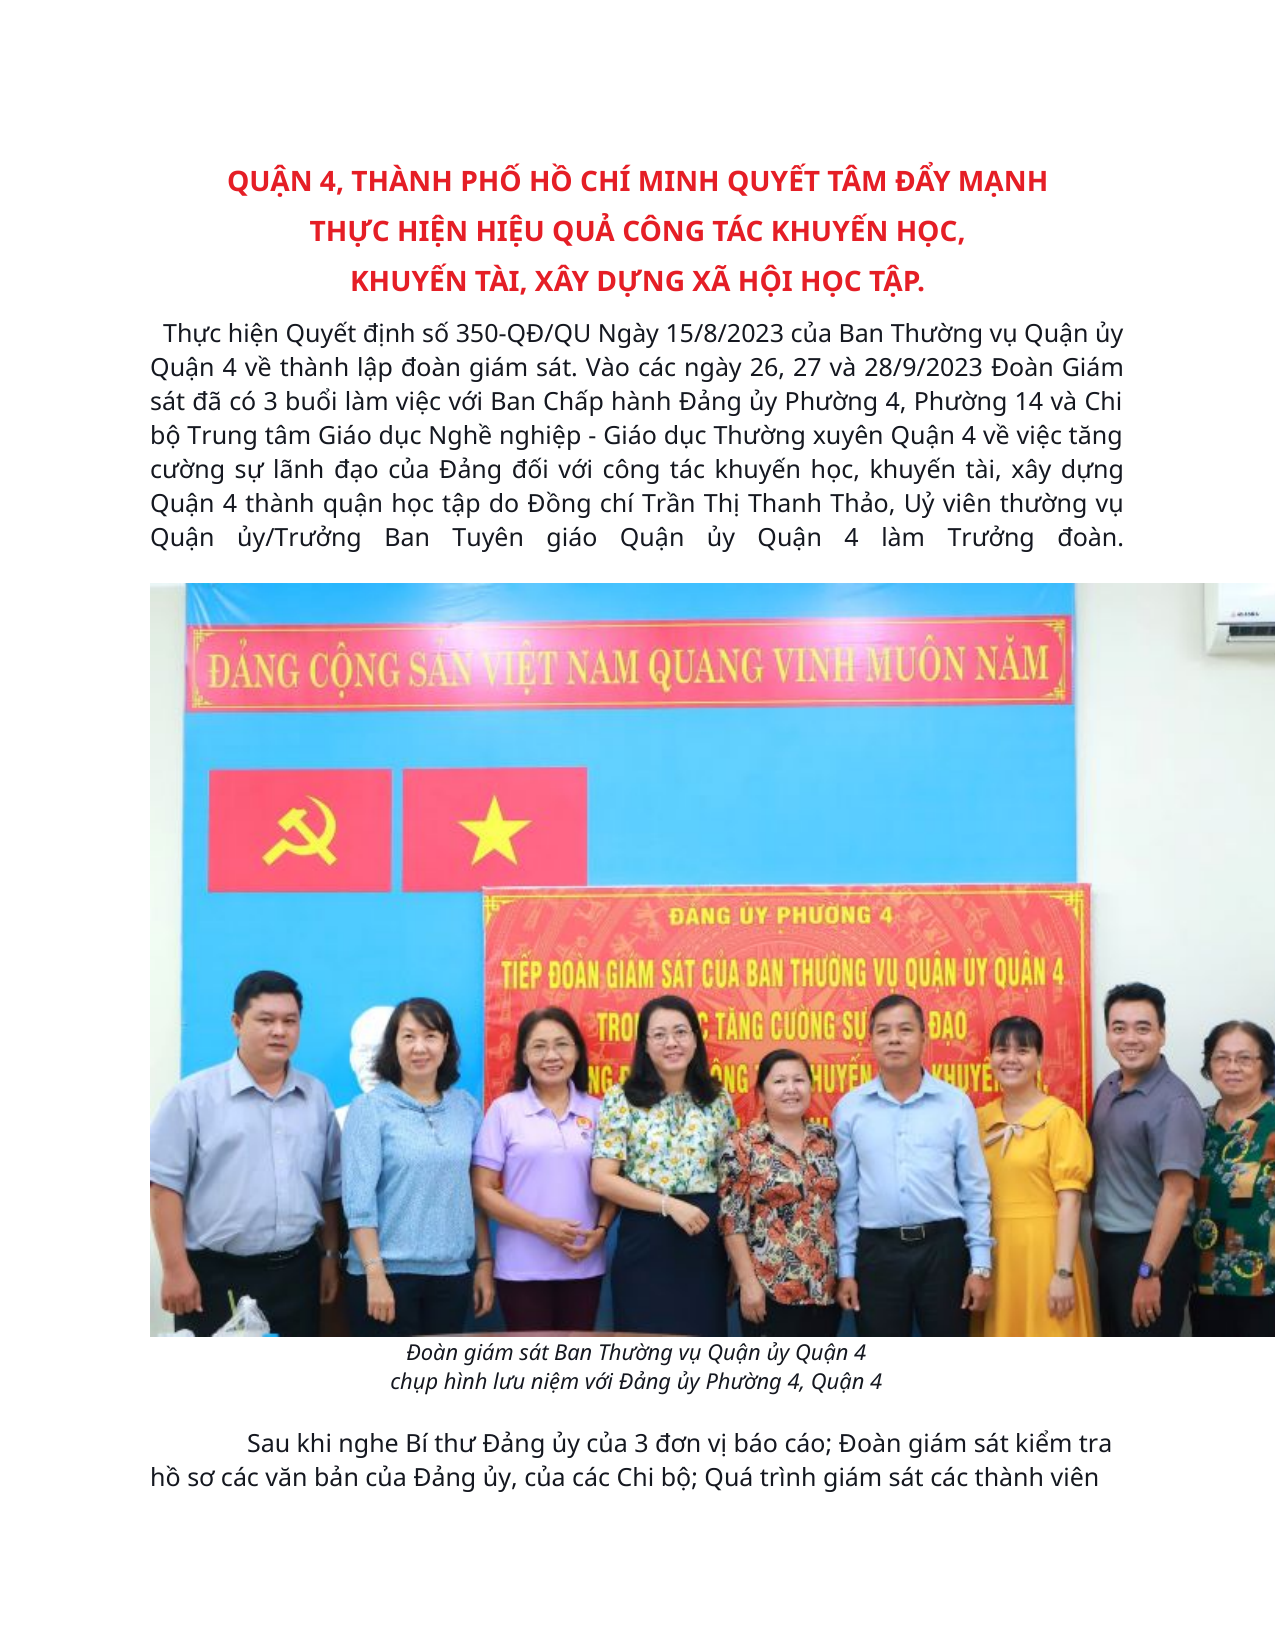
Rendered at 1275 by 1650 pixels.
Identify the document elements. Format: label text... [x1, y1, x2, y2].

text Đoàn giám sát Ban Thường vụ Quận ủy Quận 4 chụp hình lưu niệm với Đảng ủy Phường 4, Quận 4 [150, 1337, 1125, 1426]
picture [150, 583, 1275, 1337]
text Thực hiện Quyết định số 350-QĐ/QU Ngày 15/8/2023 của Ban Thường vụ Quận ủy Quận 4 về thành lập đoàn giám sát. Vào các ngày 26, 27 và 28/9/2023 Đoàn Giám sát đã có 3 buổi làm việc với Ban Chấp hành Đảng ủy Phường 4, Phường 14 và Chi bộ Trung tâm Giáo dục Nghề nghiệp - Giáo dục Thường xuyên Quận 4 về việc tăng cường sự lãnh đạo của Đảng đối với công tác khuyến học, khuyến tài, xây dựng Quận 4 thành quận học tập do Đồng chí Trần Thị Thanh Thảo, Uỷ viên thường vụ Quận ủy/Trưởng Ban Tuyên giáo Quận ủy Quận 4 làm Trưởng đoàn. [150, 316, 1125, 583]
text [150, 1426, 1125, 1494]
text QUẬN 4, THÀNH PHỐ HỒ CHÍ MINH QUYẾT TÂM ĐẨY MẠNH THỰC HIỆN HIỆU QUẢ CÔNG TÁC KHUYẾN HỌC, KHUYẾN TÀI, XÂY DỰNG XÃ HỘI HỌC TẬP. [150, 150, 1125, 300]
